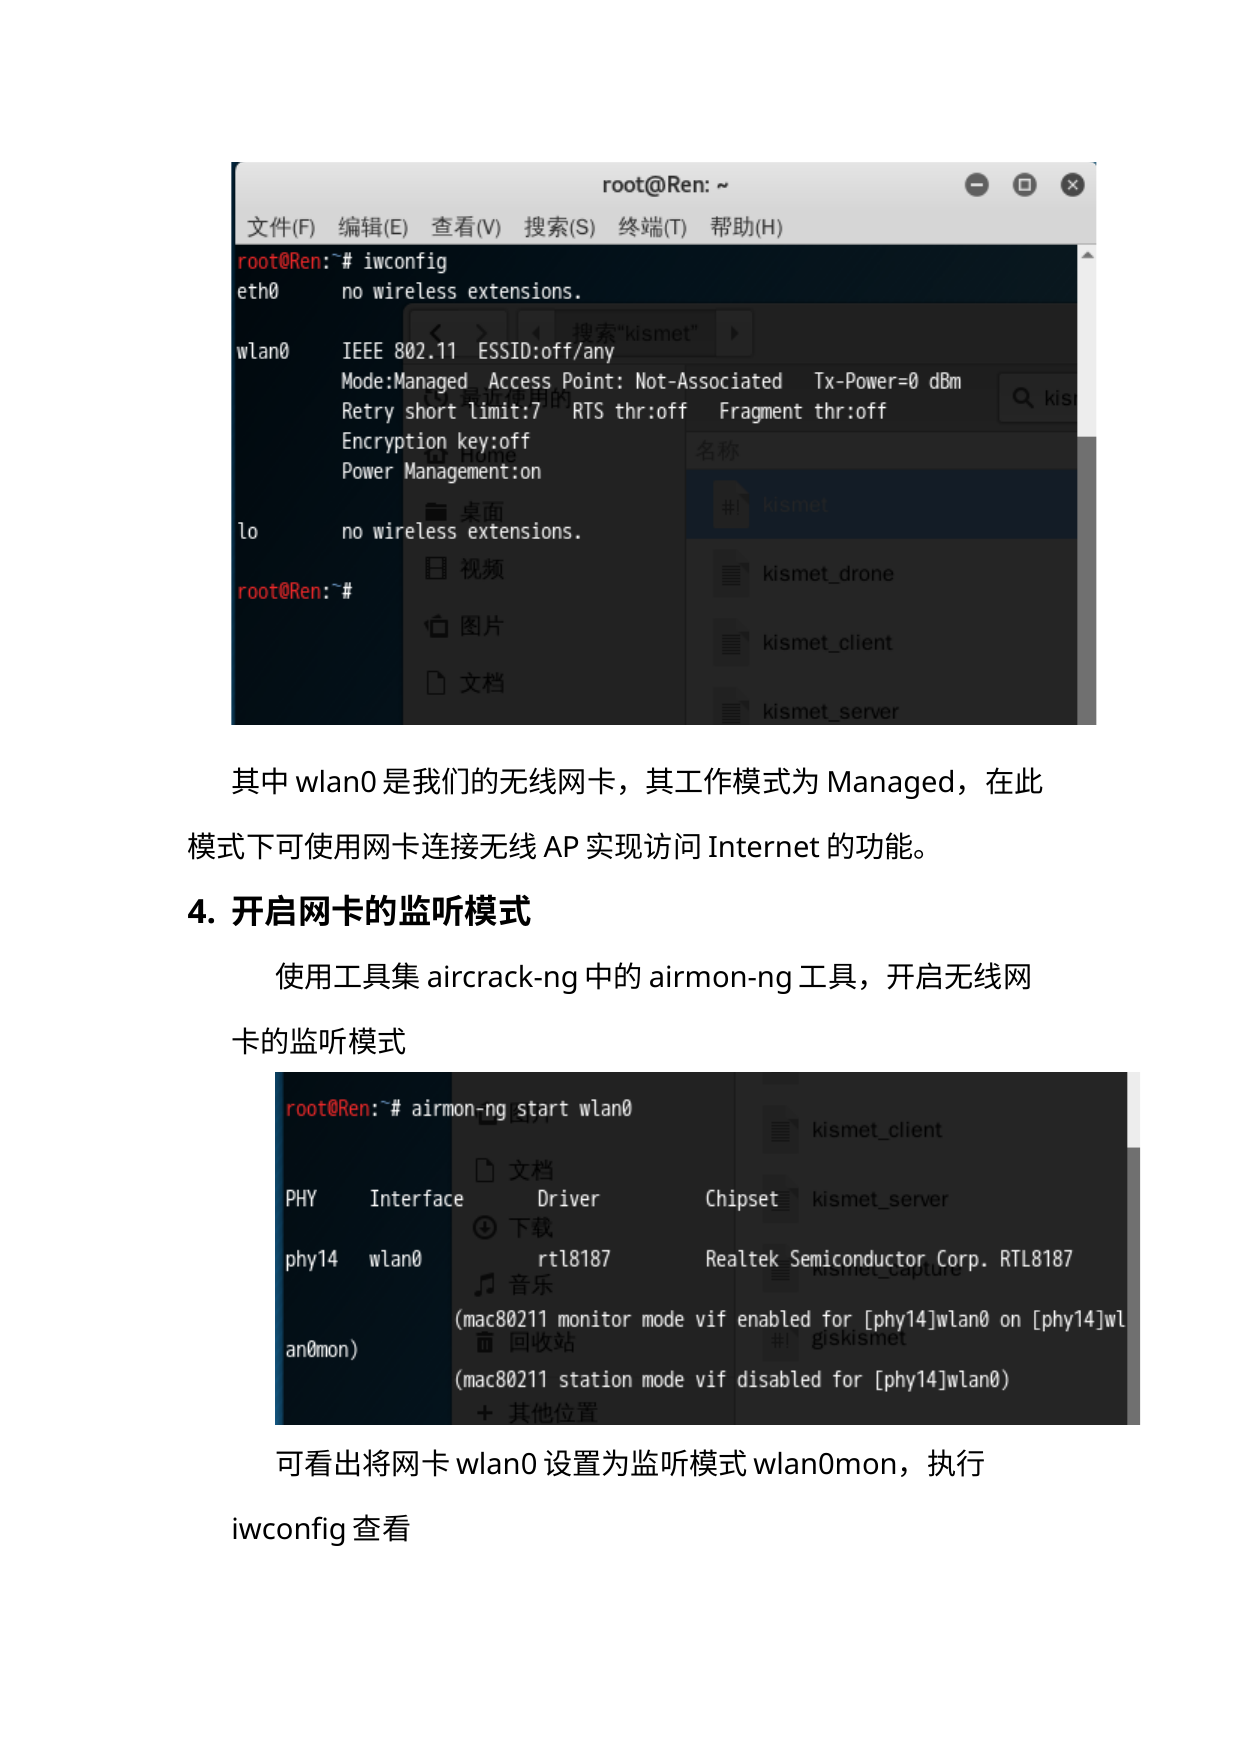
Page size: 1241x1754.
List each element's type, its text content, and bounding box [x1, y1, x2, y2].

picture [231, 162, 1097, 725]
list 开启网卡的监听模式 [187, 877, 1053, 942]
list 使用工具集aircrack-ng中的airmon-ng工具，开启无线网卡的监听模式 [231, 942, 1053, 1072]
picture [275, 1072, 1141, 1425]
text 其中wlan0是我们的无线网卡，其工作模式为Managed，在此模式下可使用网卡连接无线AP实现访问Internet的功能。 [187, 747, 1053, 877]
list 可看出将网卡wlan0设置为监听模式wlan0mon，执行iwconfig查看 [231, 1429, 1053, 1559]
